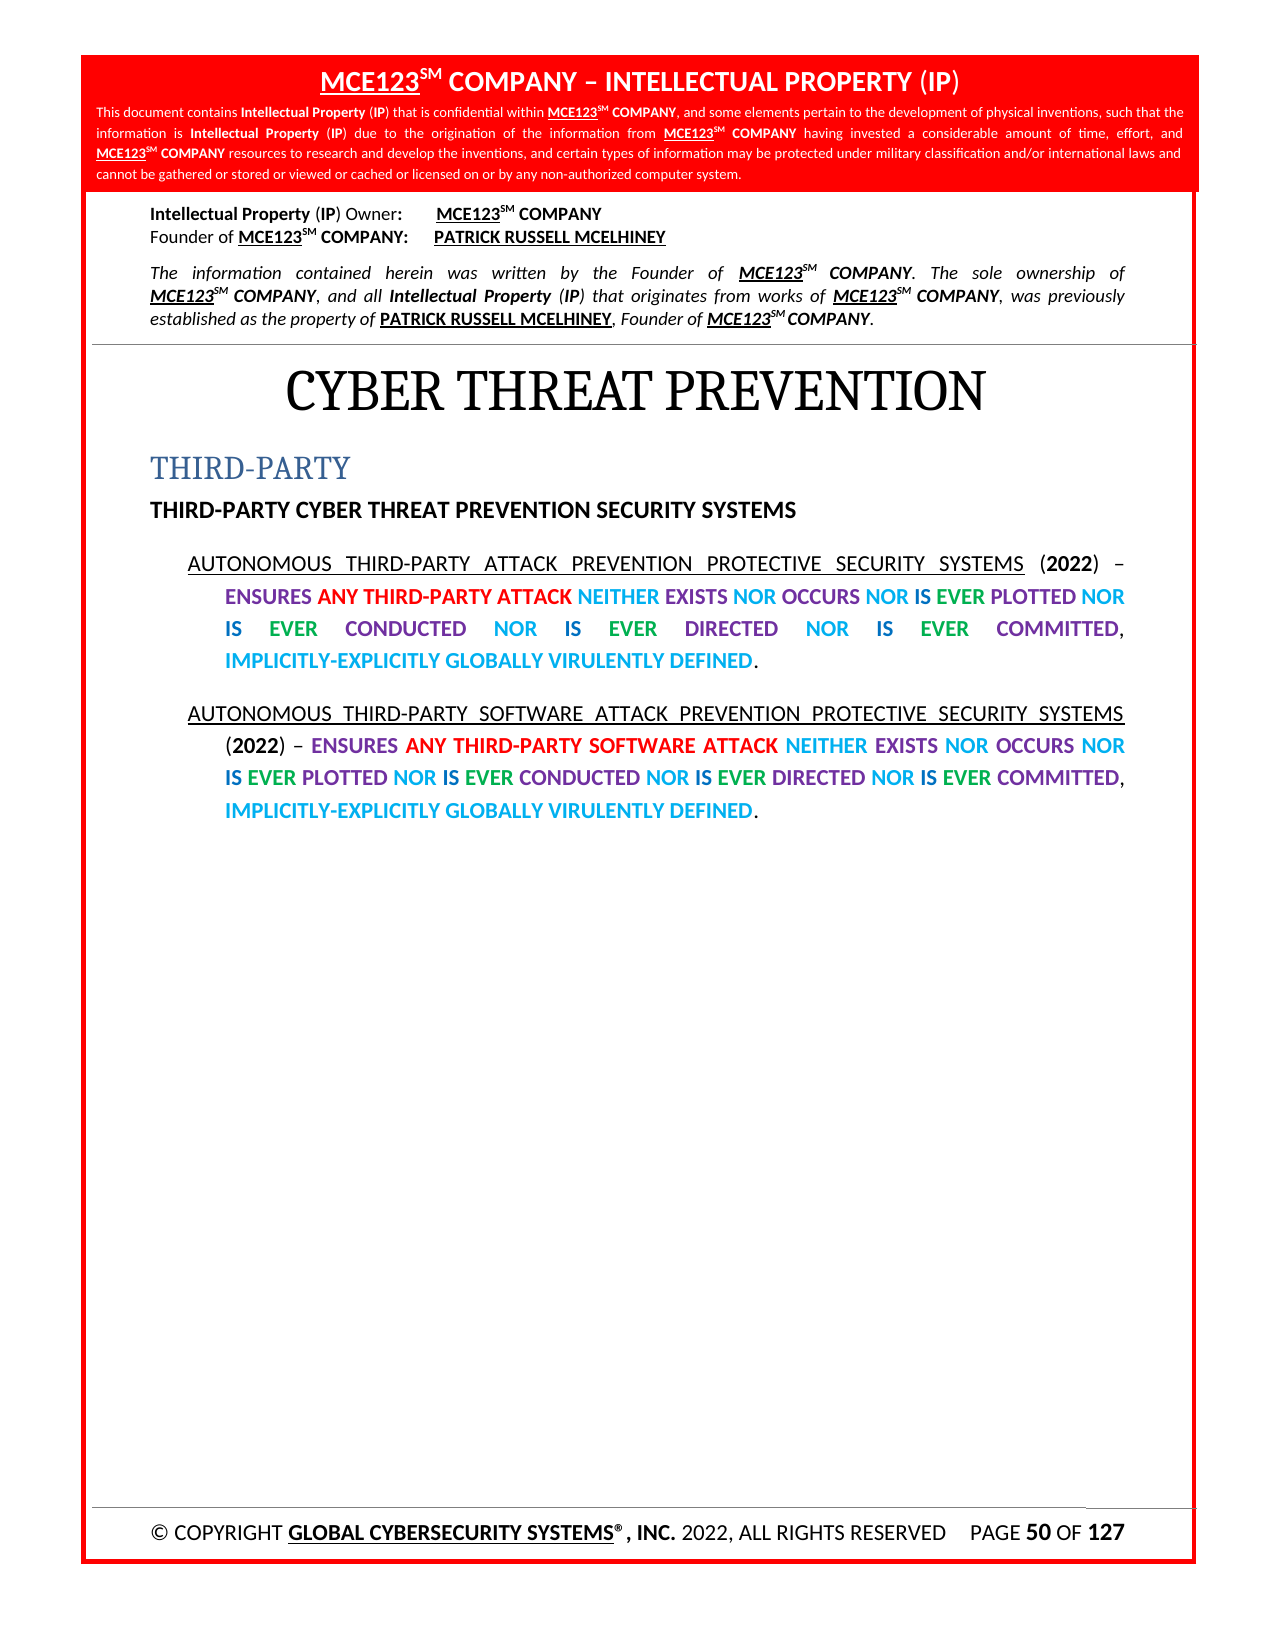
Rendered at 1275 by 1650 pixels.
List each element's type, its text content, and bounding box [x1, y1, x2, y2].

text AUTONOMOUS THIRD-PARTY SOFTWARE ATTACK PREVENTION PROTECTIVE SECURITY SYSTEMS (2022) – ENSURES ANY THIRD-PARTY SOFTWARE ATTACK NEITHER EXISTS NOR OCCURS NOR IS EVER PLOTTED NOR IS EVER CONDUCTED NOR IS EVER DIRECTED NOR IS EVER COMMITTED, IMPLICITLY-EXPLICITLY GLOBALLY VIRULENTLY DEFINED. [187, 699, 1125, 723]
subtitle THIRD-PARTY [150, 450, 1125, 488]
text AUTONOMOUS THIRD-PARTY ATTACK PREVENTION PROTECTIVE SECURITY SYSTEMS (2022) – ENSURES ANY THIRD-PARTY ATTACK NEITHER EXISTS NOR OCCURS NOR IS EVER PLOTTED NOR IS EVER CONDUCTED NOR IS EVER DIRECTED NOR IS EVER COMMITTED, IMPLICITLY-EXPLICITLY GLOBALLY VIRULENTLY DEFINED. [187, 549, 1125, 674]
title CYBER THREAT PREVENTION [150, 358, 1125, 425]
text AUTONOMOUS THIRD-PARTY SOFTWARE ATTACK PREVENTION PROTECTIVE SECURITY SYSTEMS (2022) – ENSURES ANY THIRD-PARTY SOFTWARE ATTACK NEITHER EXISTS NOR OCCURS NOR IS EVER PLOTTED NOR IS EVER CONDUCTED NOR IS EVER DIRECTED NOR IS EVER COMMITTED, IMPLICITLY-EXPLICITLY GLOBALLY VIRULENTLY DEFINED. [187, 724, 1125, 824]
text THIRD-PARTY CYBER THREAT PREVENTION SECURITY SYSTEMS [150, 494, 1125, 524]
